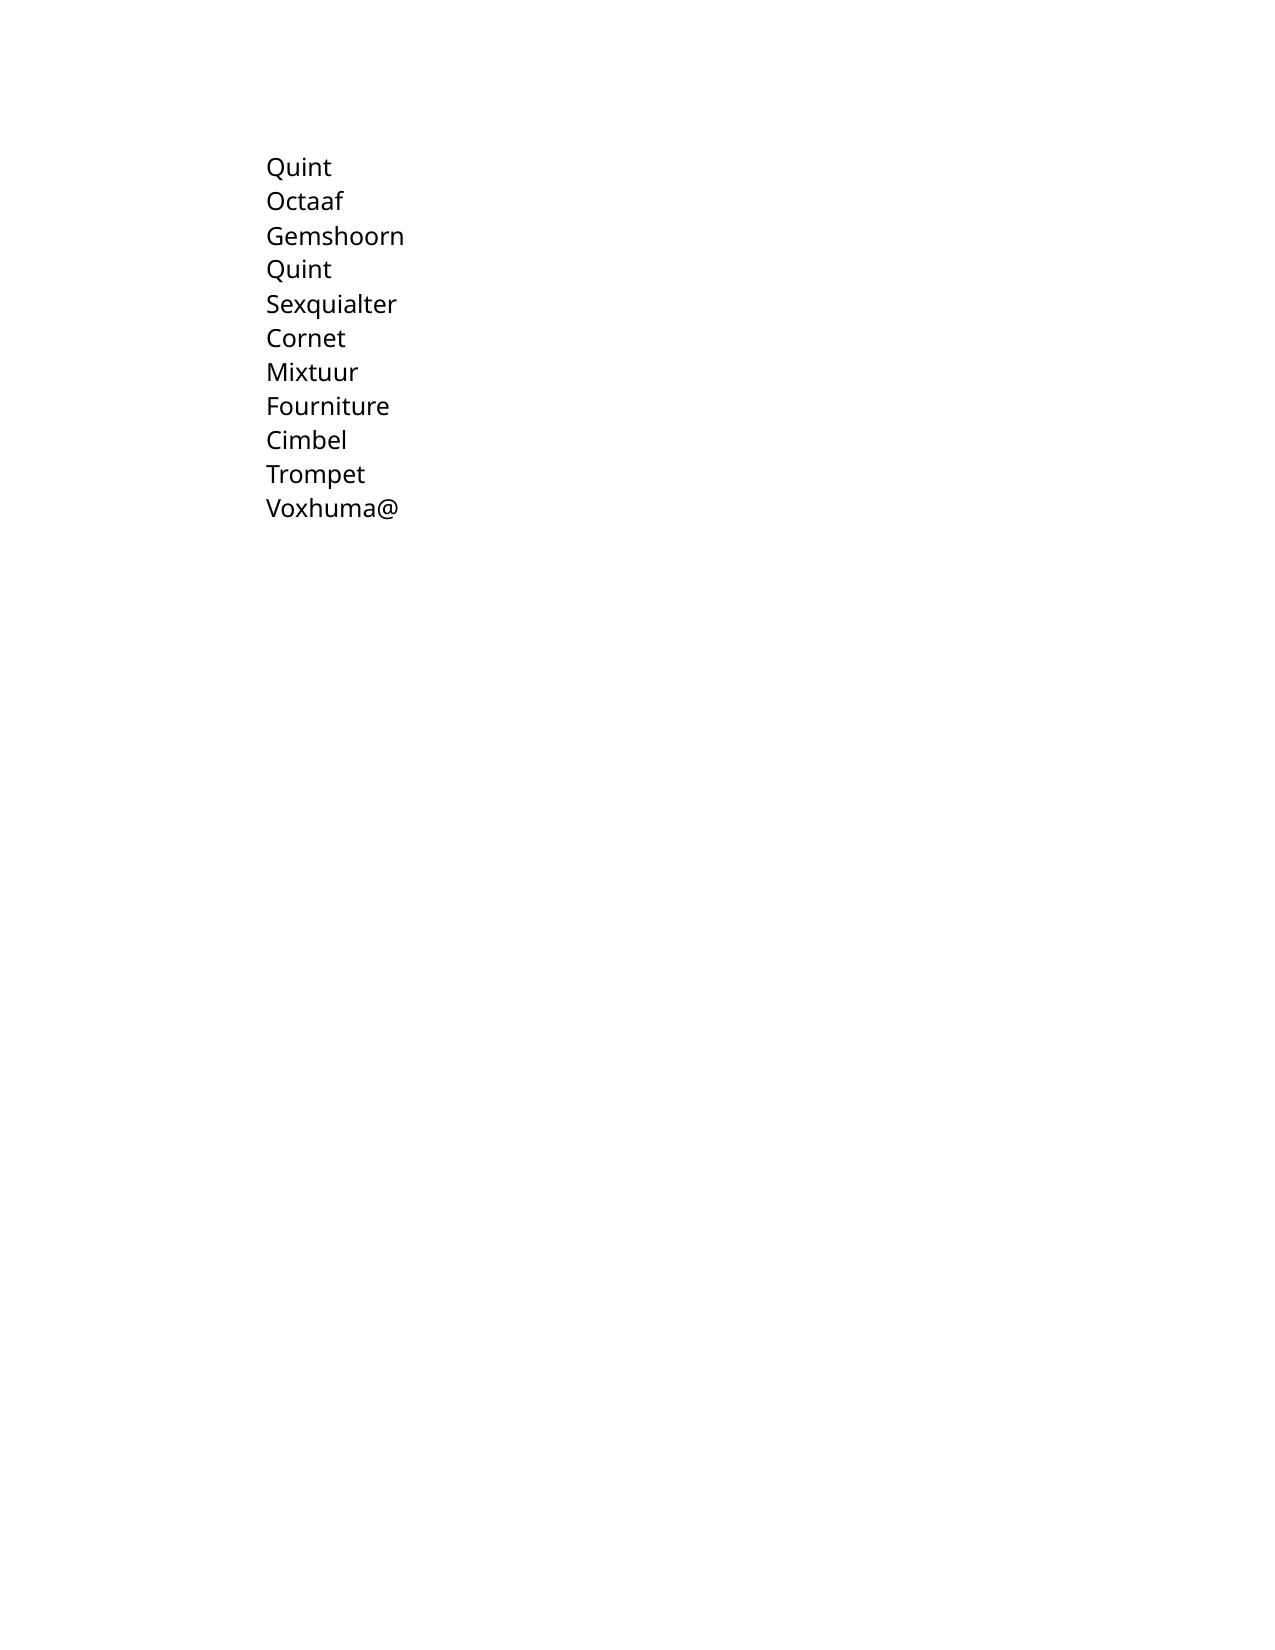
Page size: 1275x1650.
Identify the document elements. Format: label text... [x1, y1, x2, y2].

text Quint [266, 150, 1098, 184]
text Sexquialter [266, 286, 1098, 320]
text Cornet [266, 320, 1098, 354]
text Cimbel [266, 422, 1098, 457]
text Mixtuur [266, 354, 1098, 388]
text Quint [266, 252, 1098, 286]
text Fourniture [266, 388, 1098, 422]
text Octaaf [266, 184, 1098, 218]
text Gemshoorn [266, 218, 1098, 252]
text Trompet [266, 457, 1098, 491]
text Voxhuma@ [266, 491, 1098, 525]
